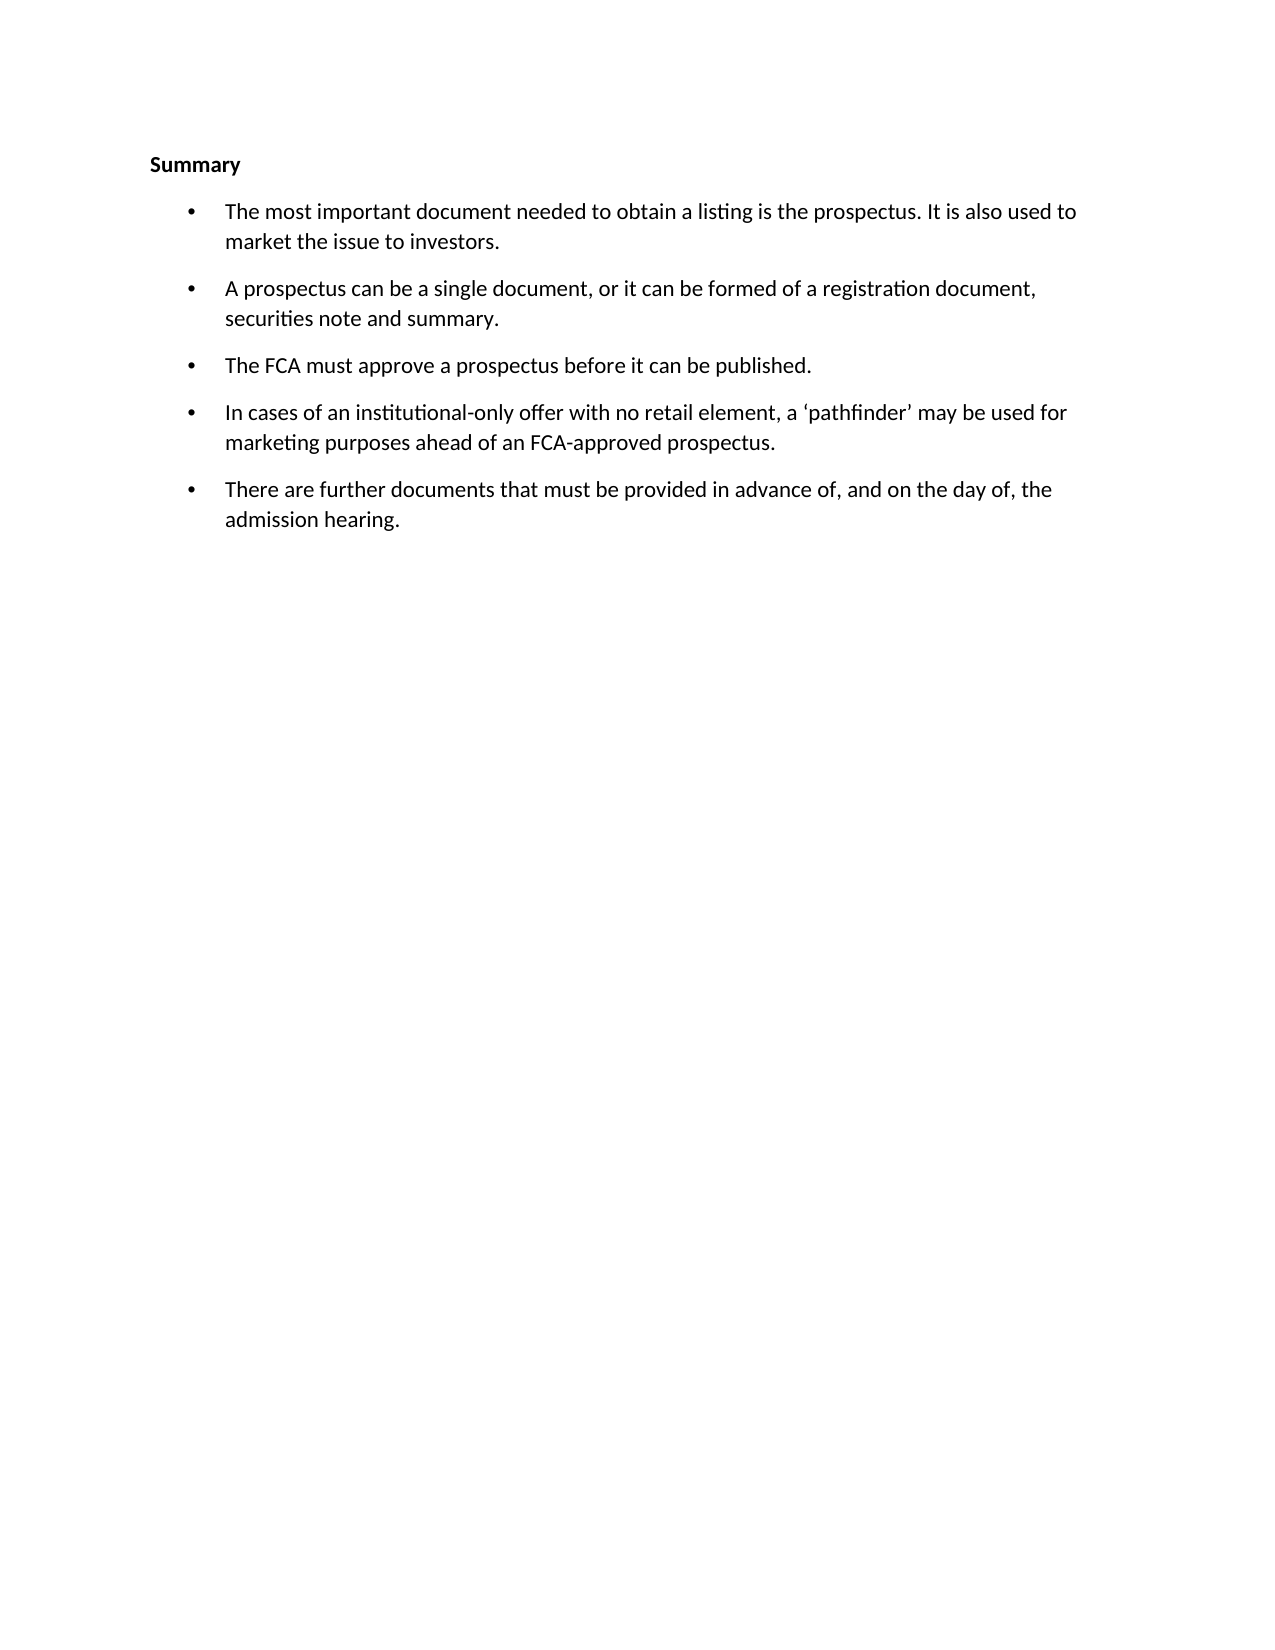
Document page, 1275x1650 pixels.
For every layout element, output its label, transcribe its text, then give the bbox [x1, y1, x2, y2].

list The FCA must approve a prospectus before it can be published. [187, 351, 1125, 379]
list The most important document needed to obtain a listing is the prospectus. It is also used to market the issue to investors. [187, 197, 1125, 255]
list There are further documents that must be provided in advance of, and on the day of, the admission hearing. [187, 475, 1125, 533]
text Summary [150, 150, 1125, 178]
list A prospectus can be a single document, or it can be formed of a registration document, securities note and summary. [187, 274, 1125, 332]
list In cases of an institutional-only offer with no retail element, a ‘pathfinder’ may be used for marketing purposes ahead of an FCA-approved prospectus. [187, 398, 1125, 456]
